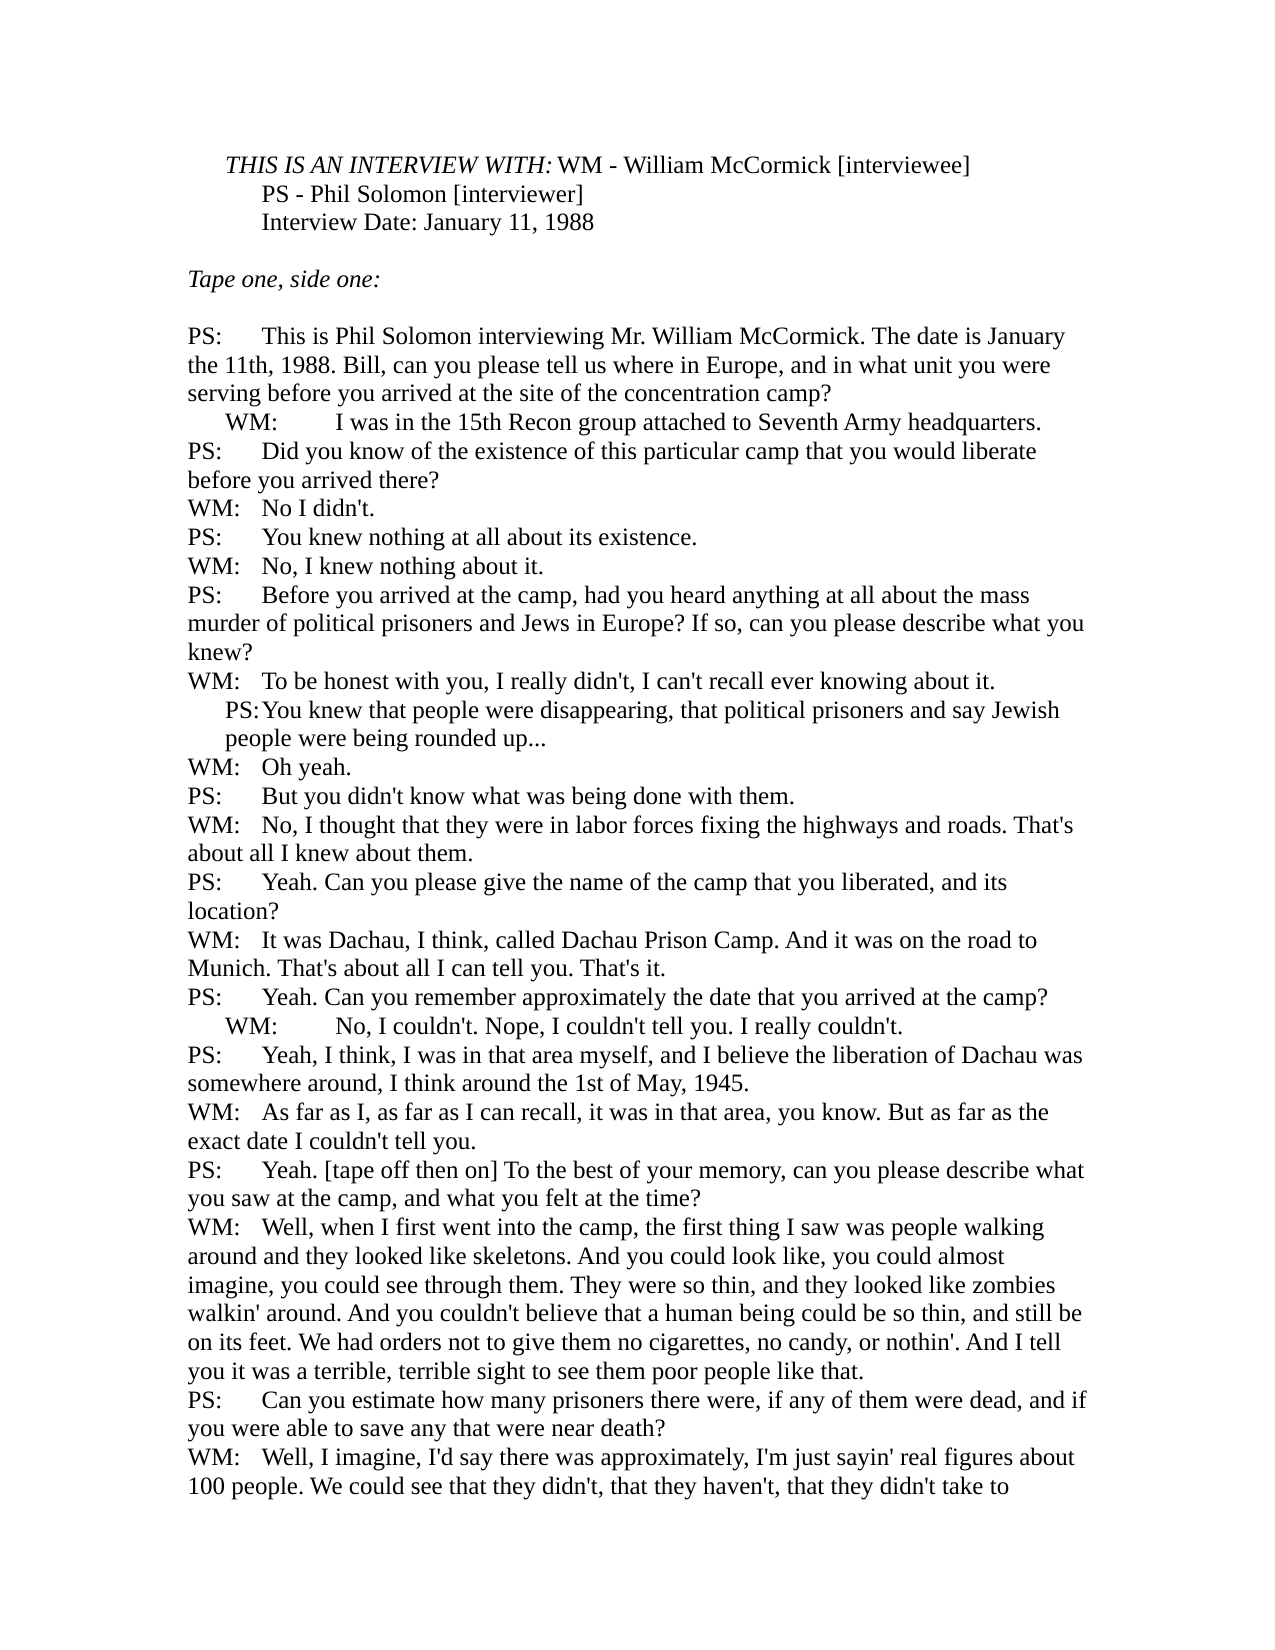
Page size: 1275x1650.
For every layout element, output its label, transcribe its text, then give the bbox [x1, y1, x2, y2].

text WM: I was in the 15th Recon group attached to Seventh Army headquarters. [225, 409, 1087, 437]
text PS: Yeah. Can you remember approximately the date that you arrived at the camp? [187, 984, 1087, 1012]
text PS: Yeah. Can you please give the name of the camp that you liberated, and its location? [187, 869, 1087, 926]
text PS: You knew nothing at all about its existence. [187, 524, 1087, 552]
text WM: It was Dachau, I think, called Dachau Prison Camp. And it was on the road to Munich. That's about all I can tell you. That's it. [187, 926, 1087, 984]
text PS: Yeah. [tape off then on] To the best of your memory, can you please describe what you saw at the camp, and what you felt at the time? [187, 1156, 1087, 1214]
text PS: But you didn't know what was being done with them. [187, 782, 1087, 811]
text WM: No, I couldn't. Nope, I couldn't tell you. I really couldn't. [225, 1012, 1087, 1041]
text THIS IS AN INTERVIEW WITH: WM - William McCormick [interviewee] [225, 150, 1087, 179]
text WM: As far as I, as far as I can recall, it was in that area, you know. But as far as the exact date I couldn't tell you. [187, 1099, 1087, 1156]
text WM: No, I thought that they were in labor forces fixing the highways and roads. That's about all I knew about them. [187, 811, 1087, 869]
text PS: Before you arrived at the camp, had you heard anything at all about the mass murder of political prisoners and Jews in Europe? If so, can you please describe what you knew? [187, 581, 1087, 667]
text WM: No, I knew nothing about it. [187, 552, 1087, 581]
text Tape one, side one: [187, 265, 1087, 294]
text Interview Date: January 11, 1988 [187, 207, 1087, 236]
text PS: Can you estimate how many prisoners there were, if any of them were dead, and if you were able to save any that were near death? [187, 1386, 1087, 1444]
text PS: Yeah, I think, I was in that area myself, and I believe the liberation of Dachau was somewhere around, I think around the 1st of May, 1945. [187, 1041, 1087, 1099]
text PS: Did you know of the existence of this particular camp that you would liberate before you arrived there? [187, 437, 1087, 495]
text PS: This is Phil Solomon interviewing Mr. William McCormick. The date is January the 11th, 1988. Bill, can you please tell us where in Europe, and in what unit you were serving before you arrived at the site of the concentration camp? [187, 322, 1087, 409]
text WM: To be honest with you, I really didn't, I can't recall ever knowing about it. [187, 667, 1087, 696]
text PS - Phil Solomon [interviewer] [187, 179, 1087, 207]
text PS: You knew that people were disappearing, that political prisoners and say Jewish people were being rounded up... [225, 696, 1087, 754]
text WM: No I didn't. [187, 495, 1087, 524]
text WM: Oh yeah. [187, 754, 1087, 782]
text WM: Well, when I first went into the camp, the first thing I saw was people walking around and they looked like skeletons. And you could look like, you could almost imagine, you could see through them. They were so thin, and they looked like zombies walkin' around. And you couldn't believe that a human being could be so thin, and still be on its feet. We had orders not to give them no cigarettes, no candy, or nothin'. And I tell you it was a terrible, terrible sight to see them poor people like that. [187, 1214, 1087, 1386]
